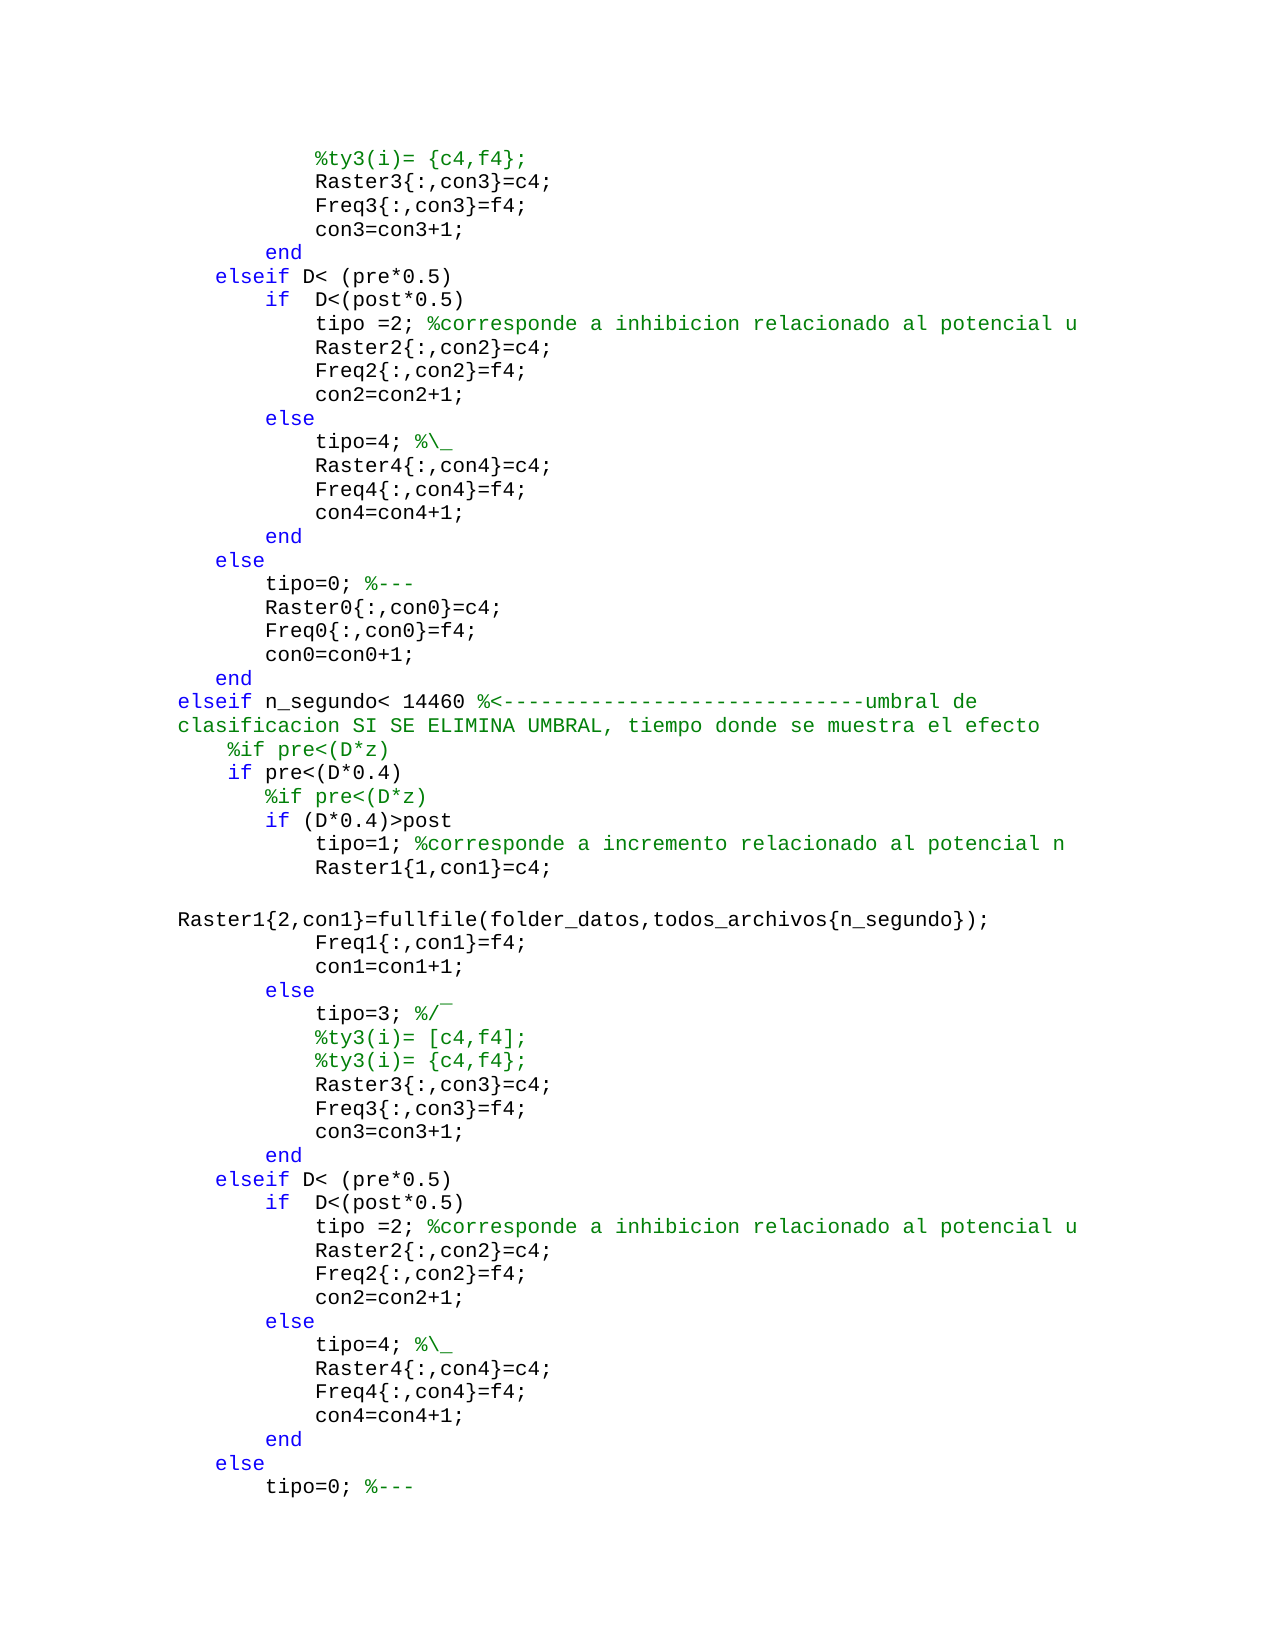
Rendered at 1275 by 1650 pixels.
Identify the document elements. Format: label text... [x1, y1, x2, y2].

text else [177, 1311, 1098, 1334]
text con0=con0+1; [177, 644, 1098, 668]
text if D<(post*0.5) [177, 289, 1098, 313]
text tipo=3; %/¯ [177, 1003, 1098, 1027]
text tipo =2; %corresponde a inhibicion relacionado al potencial u [177, 313, 1098, 337]
text con3=con3+1; [177, 1121, 1098, 1145]
text Raster1{2,con1}=fullfile(folder_datos,todos_archivos{n_segundo}); [177, 881, 1098, 932]
text if pre<(D*0.4) [177, 762, 1098, 786]
text con2=con2+1; [177, 1287, 1098, 1311]
text Freq3{:,con3}=f4; [177, 1098, 1098, 1121]
text con4=con4+1; [177, 1405, 1098, 1429]
text else [177, 1452, 1098, 1476]
text Raster2{:,con2}=c4; [177, 1240, 1098, 1263]
text Freq2{:,con2}=f4; [177, 360, 1098, 384]
text Freq3{:,con3}=f4; [177, 195, 1098, 218]
text end [177, 242, 1098, 266]
text Raster4{:,con4}=c4; [177, 455, 1098, 479]
text elseif D< (pre*0.5) [177, 1169, 1098, 1192]
text elseif D< (pre*0.5) [177, 266, 1098, 289]
text con2=con2+1; [177, 384, 1098, 408]
text Raster3{:,con3}=c4; [177, 1074, 1098, 1098]
text Freq2{:,con2}=f4; [177, 1263, 1098, 1287]
text Raster0{:,con0}=c4; [177, 597, 1098, 621]
text end [177, 526, 1098, 549]
text con1=con1+1; [177, 956, 1098, 979]
text if (D*0.4)>post [177, 810, 1098, 833]
text con3=con3+1; [177, 218, 1098, 242]
text Freq0{:,con0}=f4; [177, 621, 1098, 644]
text Raster1{1,con1}=c4; [177, 857, 1098, 881]
text end [177, 668, 1098, 691]
text tipo =2; %corresponde a inhibicion relacionado al potencial u [177, 1216, 1098, 1240]
text tipo=4; %\_ [177, 431, 1098, 455]
text %if pre<(D*z) [177, 786, 1098, 810]
text tipo=0; %--- [177, 573, 1098, 597]
text tipo=1; %corresponde a incremento relacionado al potencial n [177, 833, 1098, 857]
text tipo=4; %\_ [177, 1334, 1098, 1358]
text elseif n_segundo< 14460 %<-----------------------------umbral de clasificacion SI SE ELIMINA UMBRAL, tiempo donde se muestra el efecto [177, 691, 1098, 739]
text tipo=0; %--- [177, 1476, 1098, 1500]
text Raster4{:,con4}=c4; [177, 1358, 1098, 1382]
text %ty3(i)= {c4,f4}; [177, 148, 1098, 171]
text %ty3(i)= [c4,f4]; [177, 1027, 1098, 1051]
text con4=con4+1; [177, 502, 1098, 526]
text %if pre<(D*z) [177, 739, 1098, 762]
text else [177, 549, 1098, 573]
text else [177, 979, 1098, 1003]
text %ty3(i)= {c4,f4}; [177, 1051, 1098, 1074]
text Freq4{:,con4}=f4; [177, 1382, 1098, 1405]
text Freq4{:,con4}=f4; [177, 479, 1098, 502]
text Raster3{:,con3}=c4; [177, 171, 1098, 195]
text end [177, 1429, 1098, 1452]
text end [177, 1145, 1098, 1169]
text Freq1{:,con1}=f4; [177, 932, 1098, 956]
text Raster2{:,con2}=c4; [177, 337, 1098, 360]
text if D<(post*0.5) [177, 1192, 1098, 1216]
text else [177, 408, 1098, 431]
